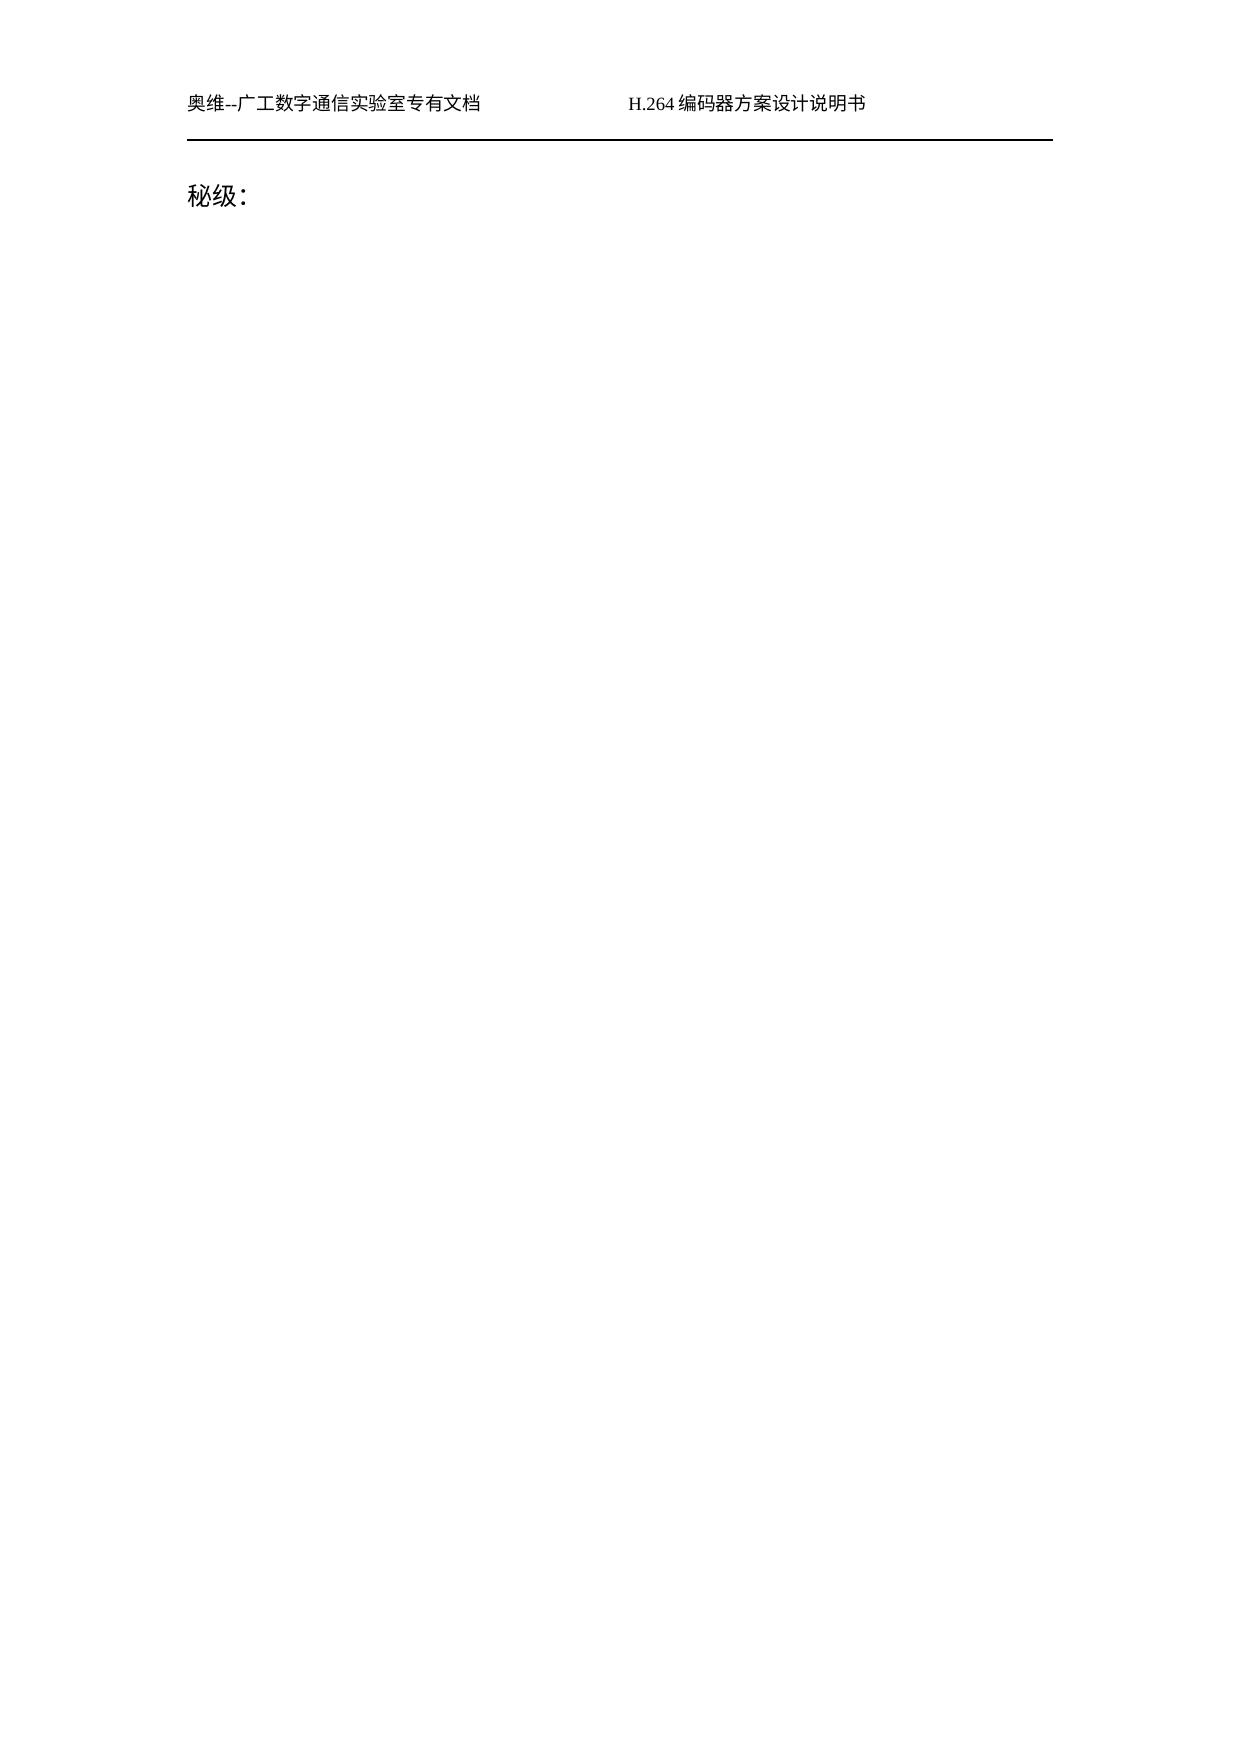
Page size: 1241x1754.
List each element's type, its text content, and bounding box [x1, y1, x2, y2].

text 秘级： [187, 162, 1053, 227]
